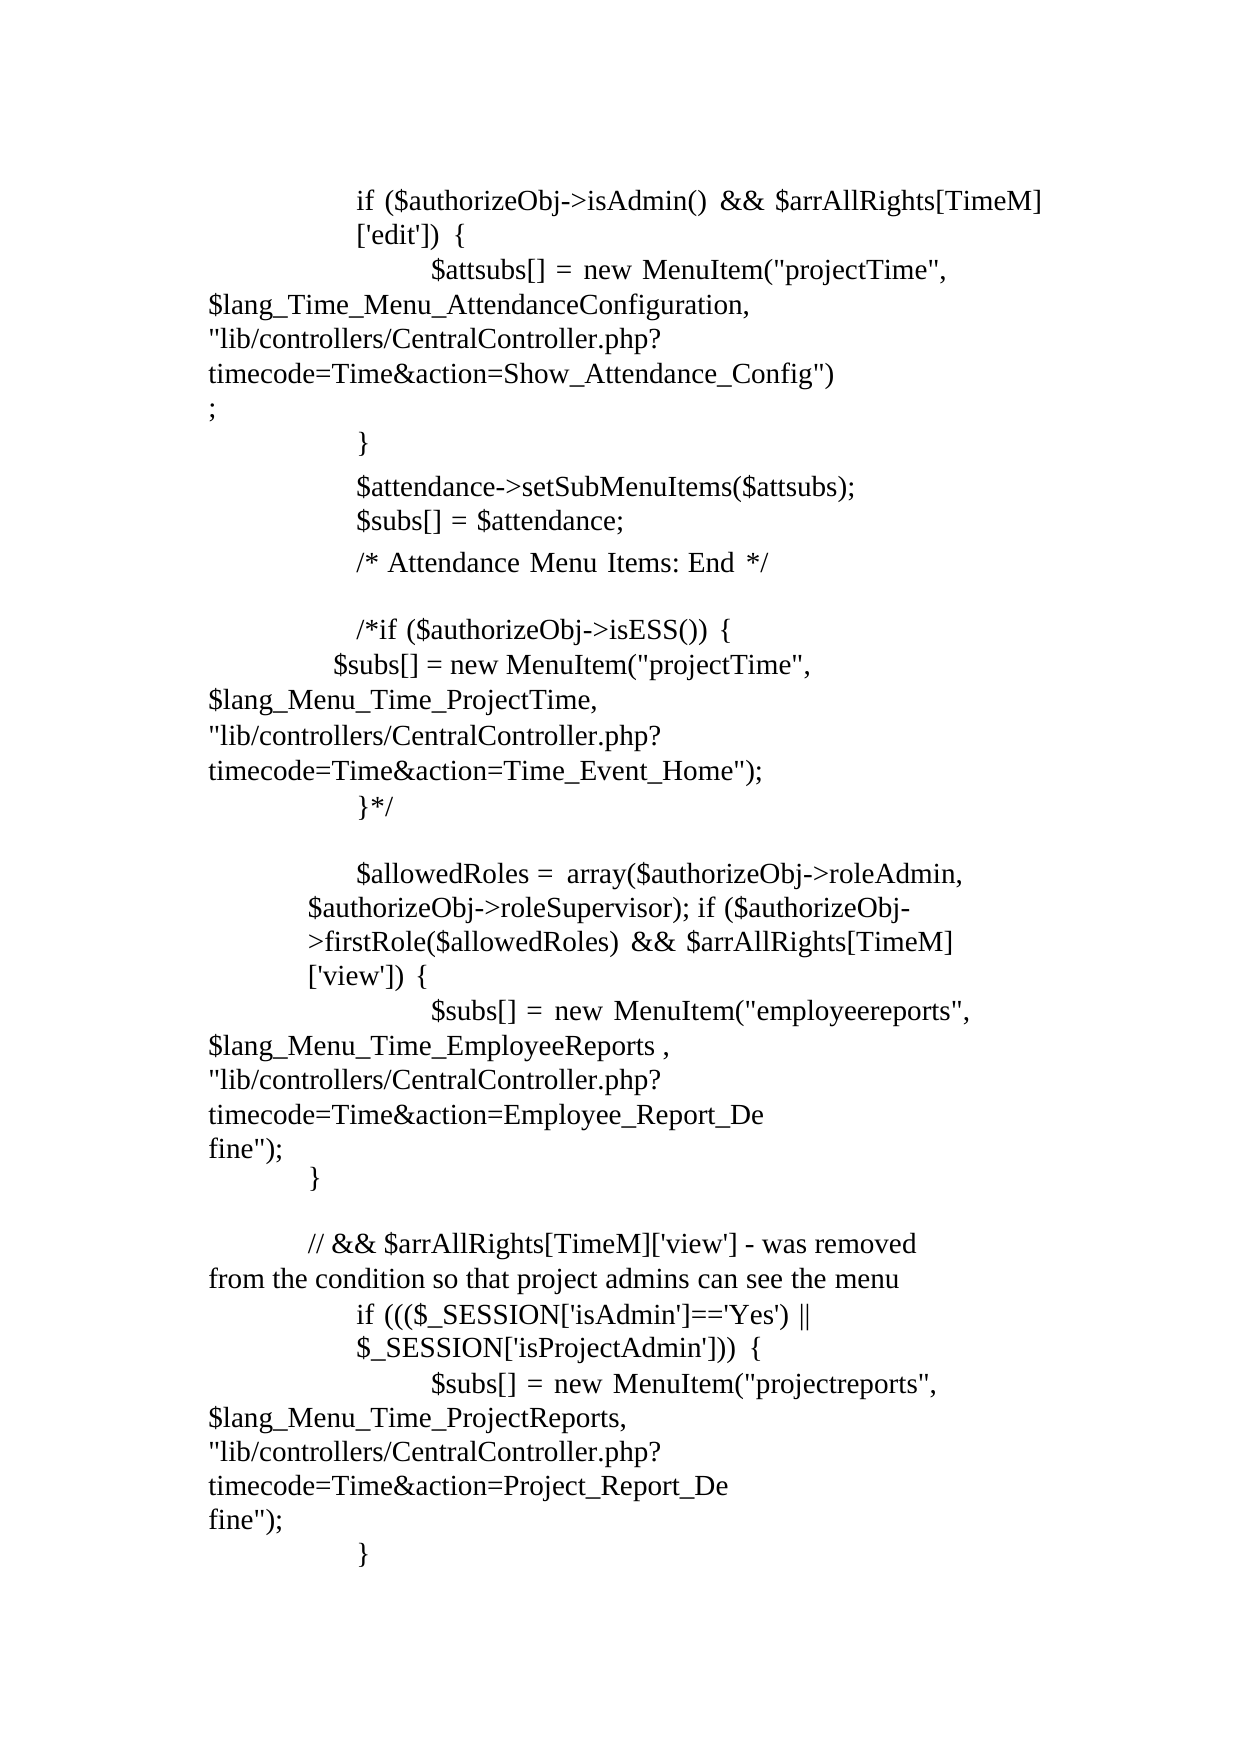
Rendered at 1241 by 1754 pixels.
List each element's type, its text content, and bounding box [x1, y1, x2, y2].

text }*/ [356, 789, 1090, 822]
text } [308, 1166, 1090, 1193]
text } [356, 1537, 1090, 1570]
text if ((($_SESSION['isAdmin']=='Yes') || $_SESSION['isProjectAdmin'])) { [356, 1297, 1090, 1364]
text } [356, 425, 1090, 459]
text $lang_Menu_Time_ProjectReports, "lib/controllers/CentralController.php? timecode=Time&action=Project_Report_Define"); [208, 1400, 736, 1536]
text $lang_Time_Menu_AttendanceConfiguration, "lib/controllers/CentralController.php? timecode=Time&action=Show_Attendance_Config"); [208, 287, 837, 424]
text $allowedRoles = array($authorizeObj->roleAdmin, $authorizeObj->roleSupervisor); if ($authorizeObj->firstRole($allowedRoles) && $arrAllRights[TimeM]['view']) { [308, 857, 994, 992]
text // && $arrAllRights[TimeM]['view'] - was removed from the condition so that project admins can see the menu [208, 1227, 940, 1294]
text $subs[] = new MenuItem("employeereports", [431, 993, 1090, 1026]
text /*if ($authorizeObj->isESS()) { [356, 612, 1090, 646]
text $attendance->setSubMenuItems($attsubs); [356, 469, 1090, 502]
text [431, 252, 1090, 286]
text $subs[] = new MenuItem("projectreports", [431, 1366, 1090, 1399]
text $lang_Menu_Time_EmployeeReports , "lib/controllers/CentralController.php? timecode=Time&action=Employee_Report_Define"); [208, 1028, 772, 1165]
text if ($authorizeObj->isAdmin() && $arrAllRights[TimeM]['edit']) { [356, 183, 1090, 251]
text $subs[] = new MenuItem("projectTime", $lang_Menu_Time_ProjectTime, "lib/controllers/CentralController.php?timecode=Time&action=Time_Event_Home"); [208, 647, 857, 786]
text $subs[] = $attendance; [356, 503, 1090, 537]
text /* Attendance Menu Items: End */ [356, 545, 1090, 579]
